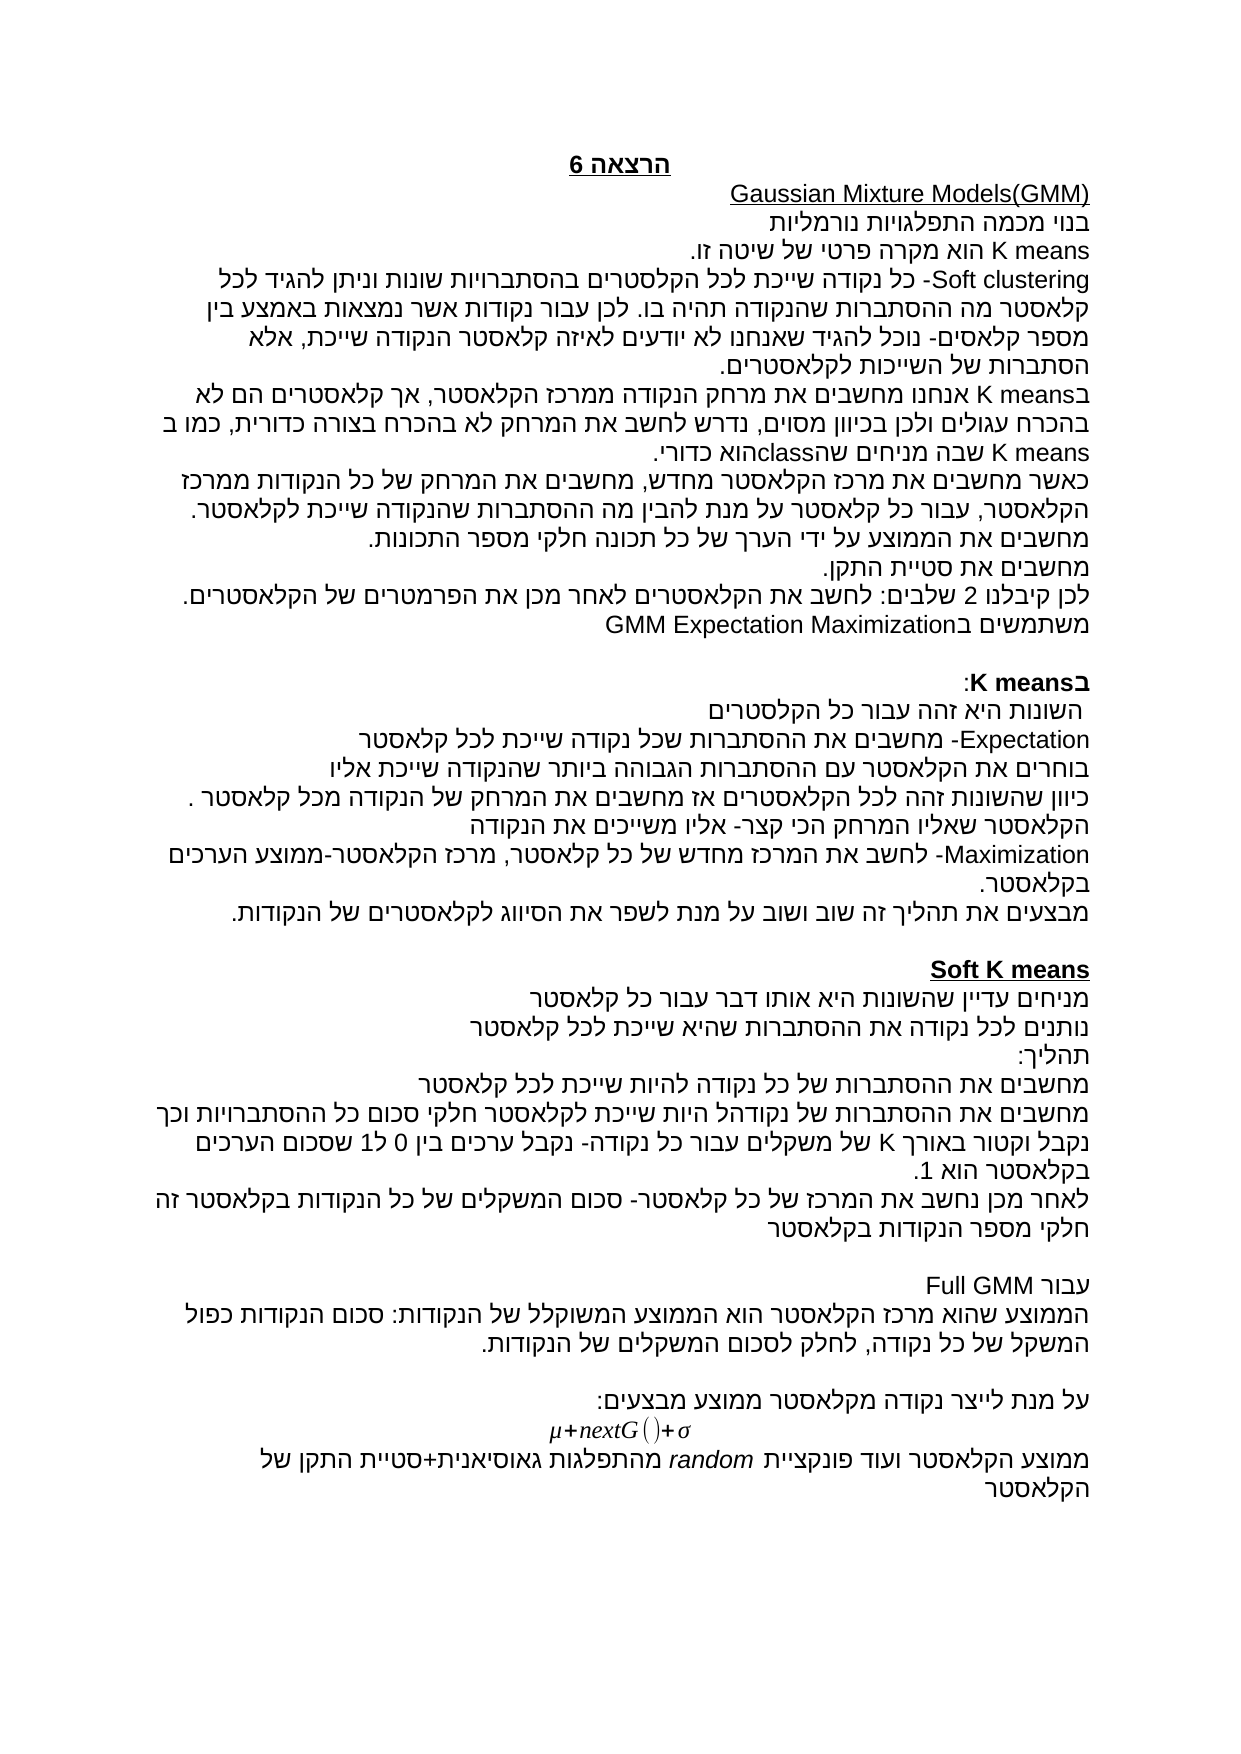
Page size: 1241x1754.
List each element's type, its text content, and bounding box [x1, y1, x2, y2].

text תהליך: [150, 1041, 1090, 1070]
text כיוון שהשונות זהה לכל הקלאסטרים אז מחשבים את המרחק של הנקודה מכל קלאסטר . הקלאסטר שאליו המרחק הכי קצר- אליו משייכים את הנקודה [150, 782, 1090, 840]
text לאחר מכן נחשב את המרכז של כל קלאסטר- סכום המשקלים של כל הנקודות בקלאסטר זה חלקי מספר הנקודות בקלאסטר [150, 1185, 1090, 1242]
text מחשבים את סטיית התקן. [150, 552, 1090, 581]
text K means הוא מקרה פרטי של שיטה זו. [150, 236, 1090, 265]
text בוחרים את הקלאסטר עם ההסתברות הגבוהה ביותר שהנקודה שייכת אליו [150, 754, 1090, 782]
text השונות היא זהה עבור כל הקלסטרים [150, 696, 1090, 725]
text כאשר מחשבים את מרכז הקלאסטר מחדש, מחשבים את המרחק של כל הנקודות ממרכז הקלאסטר, עבור כל קלאסטר על מנת להבין מה ההסתברות שהנקודה שייכת לקלאסטר. [150, 466, 1090, 524]
text בנוי מכמה התפלגויות נורמליות [150, 207, 1090, 236]
text מבצעים את תהליך זה שוב ושוב על מנת לשפר את הסיווג לקלאסטרים של הנקודות. [150, 897, 1090, 926]
text לכן קיבלנו 2 שלבים: לחשב את הקלאסטרים לאחר מכן את הפרמטרים של הקלאסטרים. [150, 581, 1090, 610]
text Expectation- מחשבים את ההסתברות שכל נקודה שייכת לכל קלאסטר [150, 725, 1090, 754]
text מחשבים את ההסתברות של כל נקודה להיות שייכת לכל קלאסטר [150, 1070, 1090, 1099]
text עבור Full GMM [150, 1271, 1090, 1300]
text משתמשים בGMM Expectation Maximization [150, 610, 1090, 639]
text מניחים עדיין שהשונות היא אותו דבר עבור כל קלאסטר [150, 984, 1090, 1012]
text ממוצע הקלאסטר ועוד פונקציית random מהתפלגות גאוסיאנית+סטיית התקן של הקלאסטר [150, 1445, 1090, 1502]
text על מנת לייצר נקודה מקלאסטר ממוצע מבצעים: [150, 1386, 1090, 1415]
text נותנים לכל נקודה את ההסתברות שהיא שייכת לכל קלאסטר [150, 1012, 1090, 1041]
text Soft clustering- כל נקודה שייכת לכל הקלסטרים בהסתברויות שונות וניתן להגיד לכל קלאסטר מה ההסתברות שהנקודה תהיה בו. לכן עבור נקודות אשר נמצאות באמצע בין מספר קלאסים- נוכל להגיד שאנחנו לא יודעים לאיזה קלאסטר הנקודה שייכת, אלא הסתברות של השייכות לקלאסטרים. [150, 265, 1090, 380]
text מחשבים את ההסתברות של נקודהל היות שייכת לקלאסטר חלקי סכום כל ההסתברויות וכך נקבל וקטור באורך K של משקלים עבור כל נקודה- נקבל ערכים בין 0 ל1 שסכום הערכים בקלאסטר הוא 1. [150, 1099, 1090, 1185]
text Maximization- לחשב את המרכז מחדש של כל קלאסטר, מרכז הקלאסטר-ממוצע הערכים בקלאסטר. [150, 840, 1090, 897]
text מחשבים את הממוצע על ידי הערך של כל תכונה חלקי מספר התכונות. [150, 524, 1090, 552]
text בK means: [150, 667, 1090, 696]
text בK means אנחנו מחשבים את מרחק הנקודה ממרכז הקלאסטר, אך קלאסטרים הם לא בהכרח עגולים ולכן בכיוון מסוים, נדרש לחשב את המרחק לא בהכרח בצורה כדורית, כמו בK means שבה מניחים שהclassהוא כדורי. [150, 380, 1090, 466]
text הרצאה 6 [150, 150, 1090, 179]
text Soft K means [150, 955, 1090, 984]
text Gaussian Mixture Models(GMM) [150, 179, 1090, 207]
text הממוצע שהוא מרכז הקלאסטר הוא הממוצע המשוקלל של הנקודות: סכום הנקודות כפול המשקל של כל נקודה, לחלק לסכום המשקלים של הנקודות. [150, 1300, 1090, 1357]
